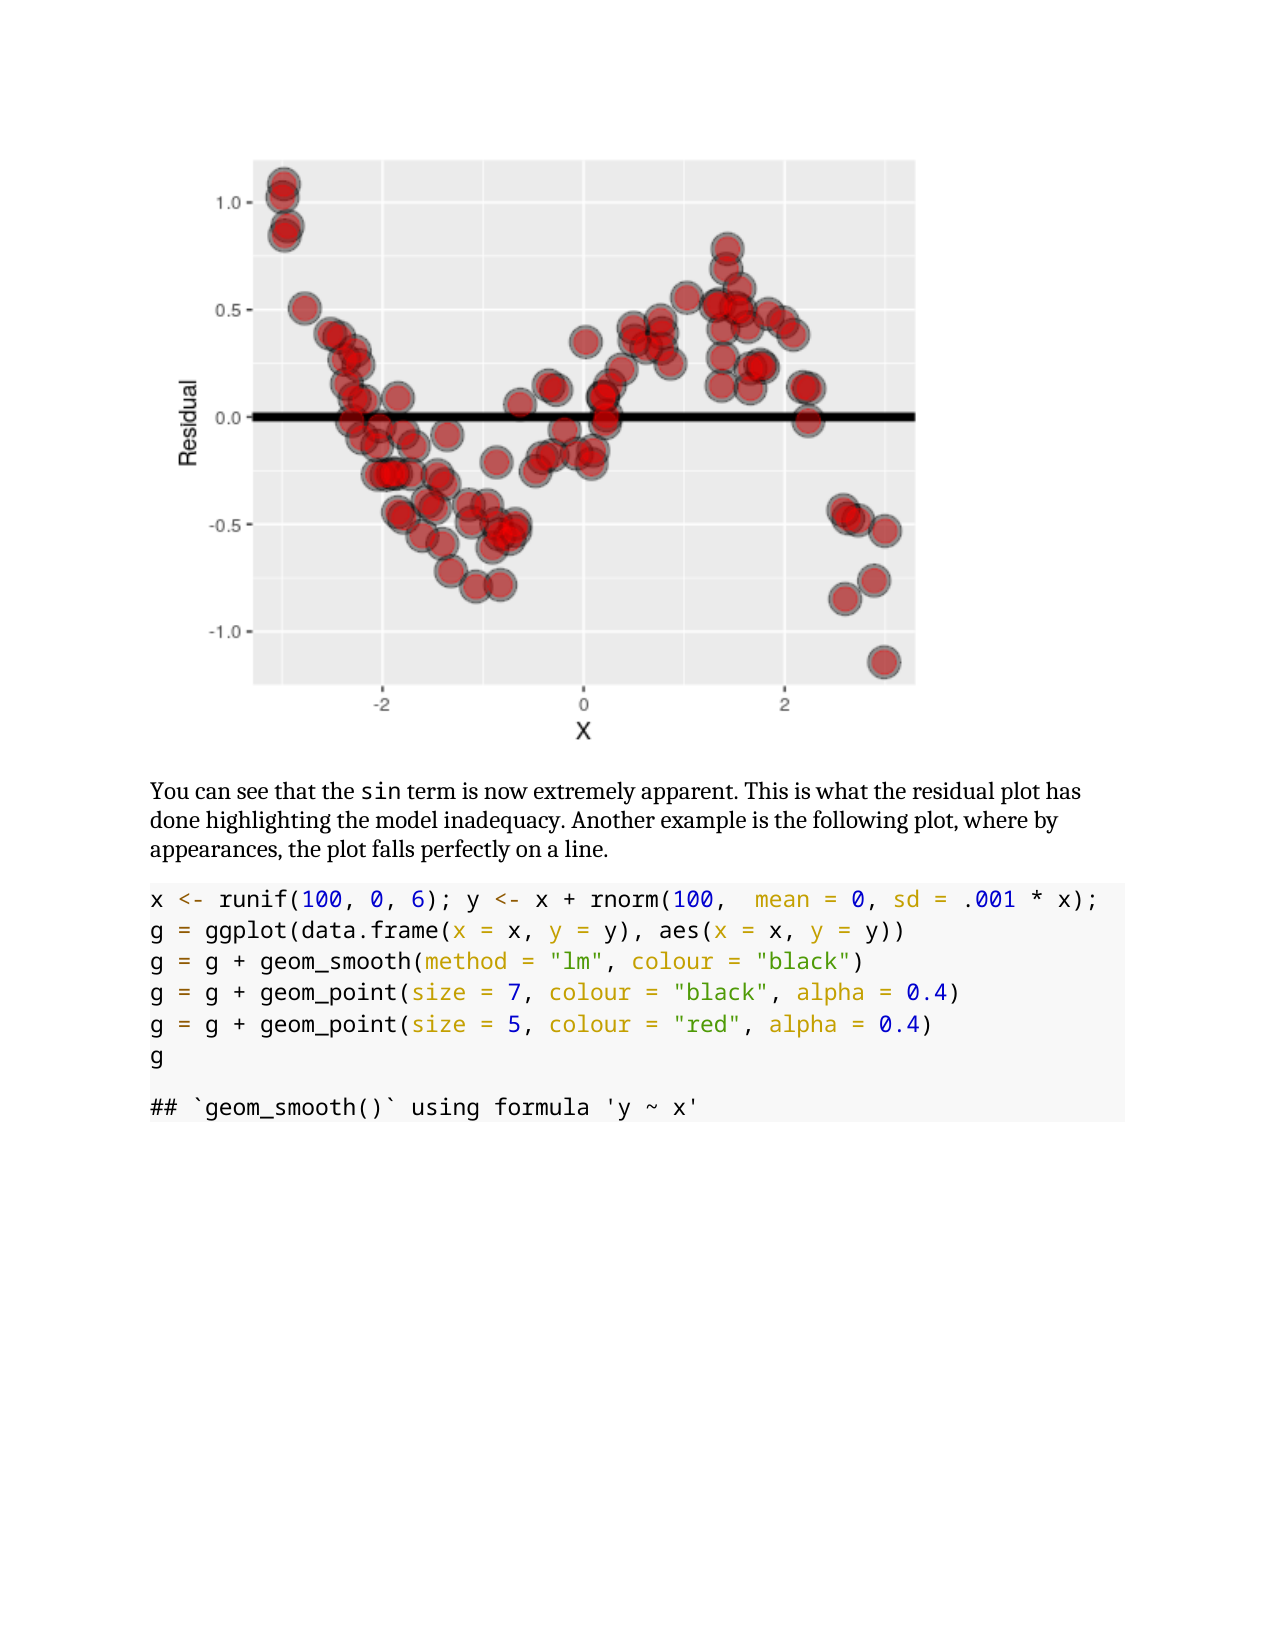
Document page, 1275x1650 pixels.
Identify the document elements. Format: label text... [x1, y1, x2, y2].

text x <- runif(100, 0, 6); y <- x + rnorm(100, mean = 0, sd = .001 * x); g = ggplot(data.frame(x = x, y = y), aes(x = x, y = y)) g = g + geom_smooth(method = "lm", colour = "black") g = g + geom_point(size = 7, colour = "black", alpha = 0.4) g = g + geom_point(size = 5, colour = "red", alpha = 0.4) g [164, 883, 1125, 1070]
text ## `geom_smooth()` using formula 'y ~ x' [150, 1091, 1125, 1122]
picture [168, 150, 927, 757]
text You can see that the sin term is now extremely apparent. This is what the residual plot has done highlighting the model inadequacy. Another example is the following plot, where by appearances, the plot falls perfectly on a line. [150, 775, 1125, 864]
